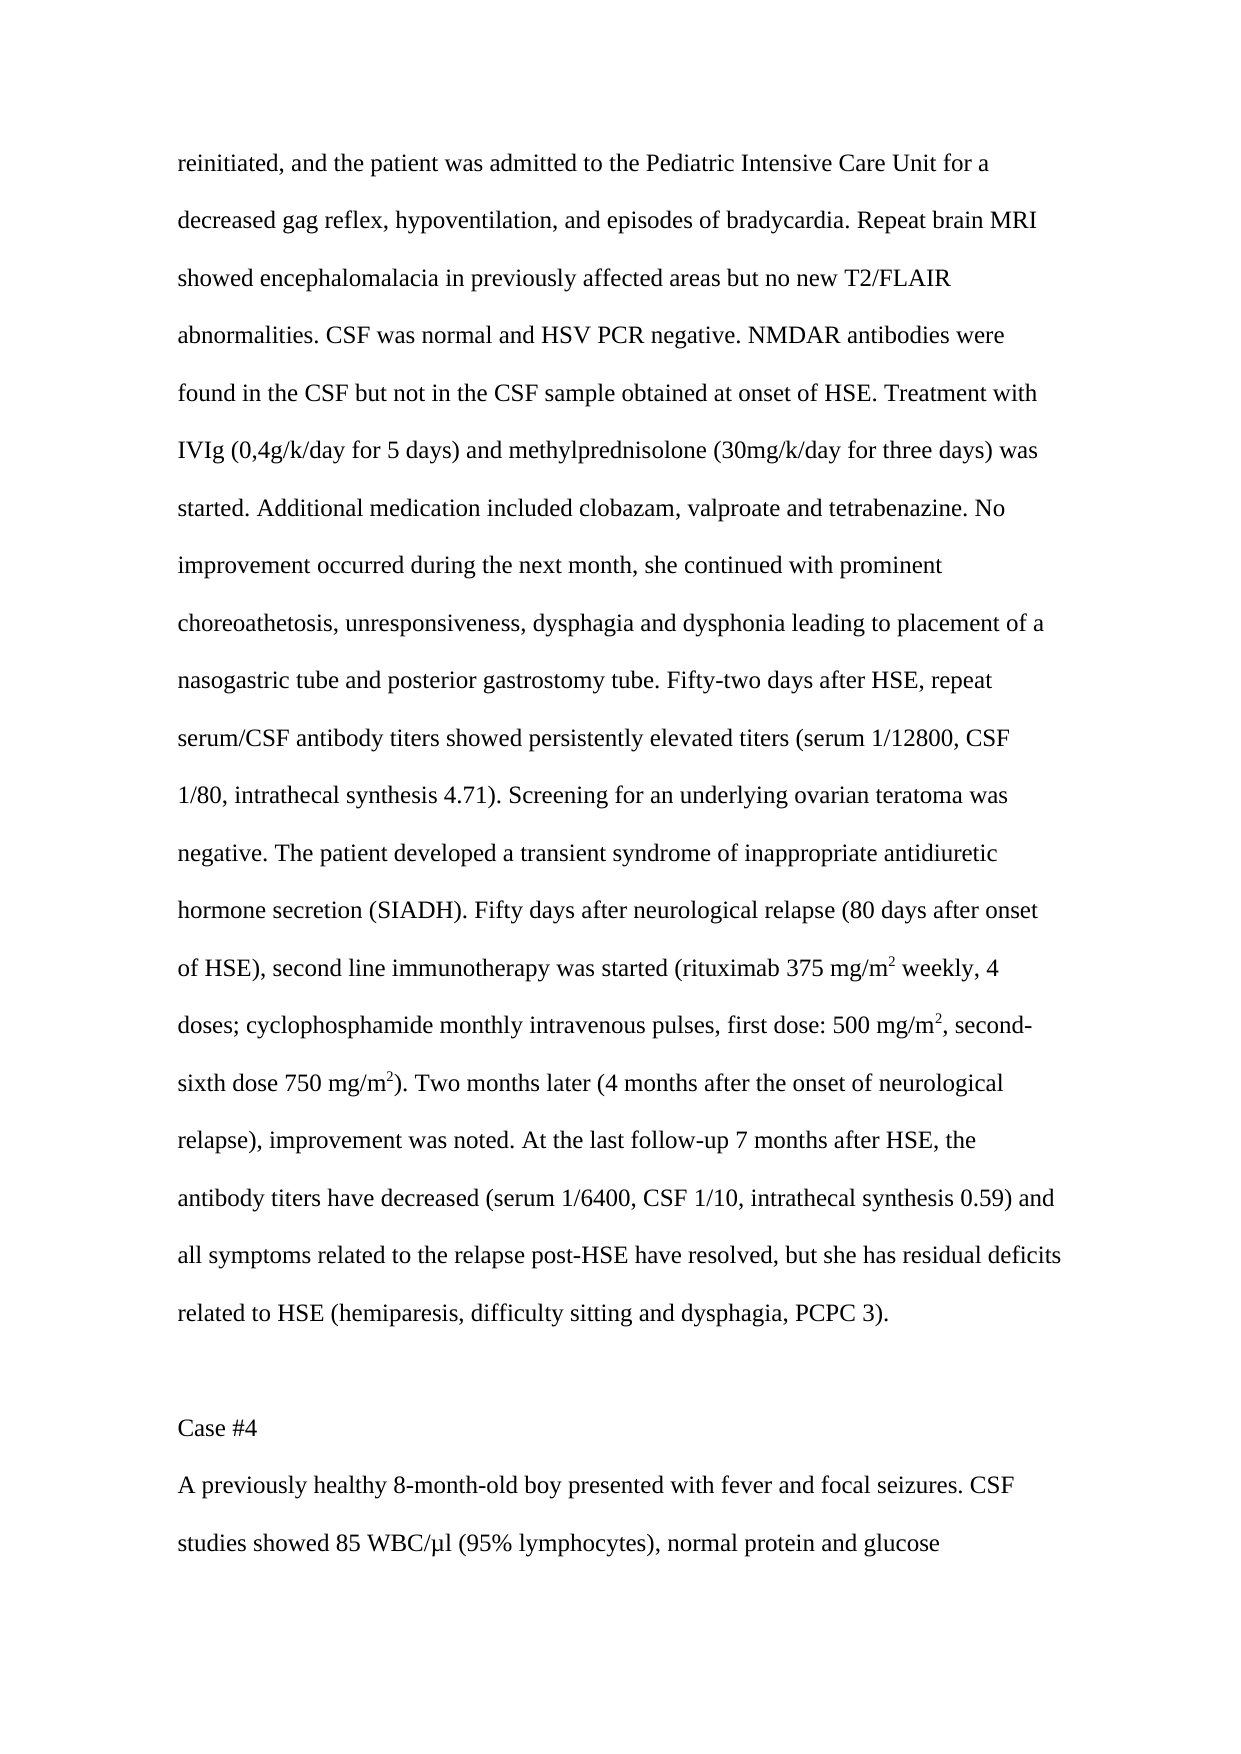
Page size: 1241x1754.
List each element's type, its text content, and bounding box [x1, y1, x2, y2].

text Case #4 [177, 1413, 1063, 1441]
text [177, 1470, 1063, 1556]
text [177, 148, 1063, 1326]
